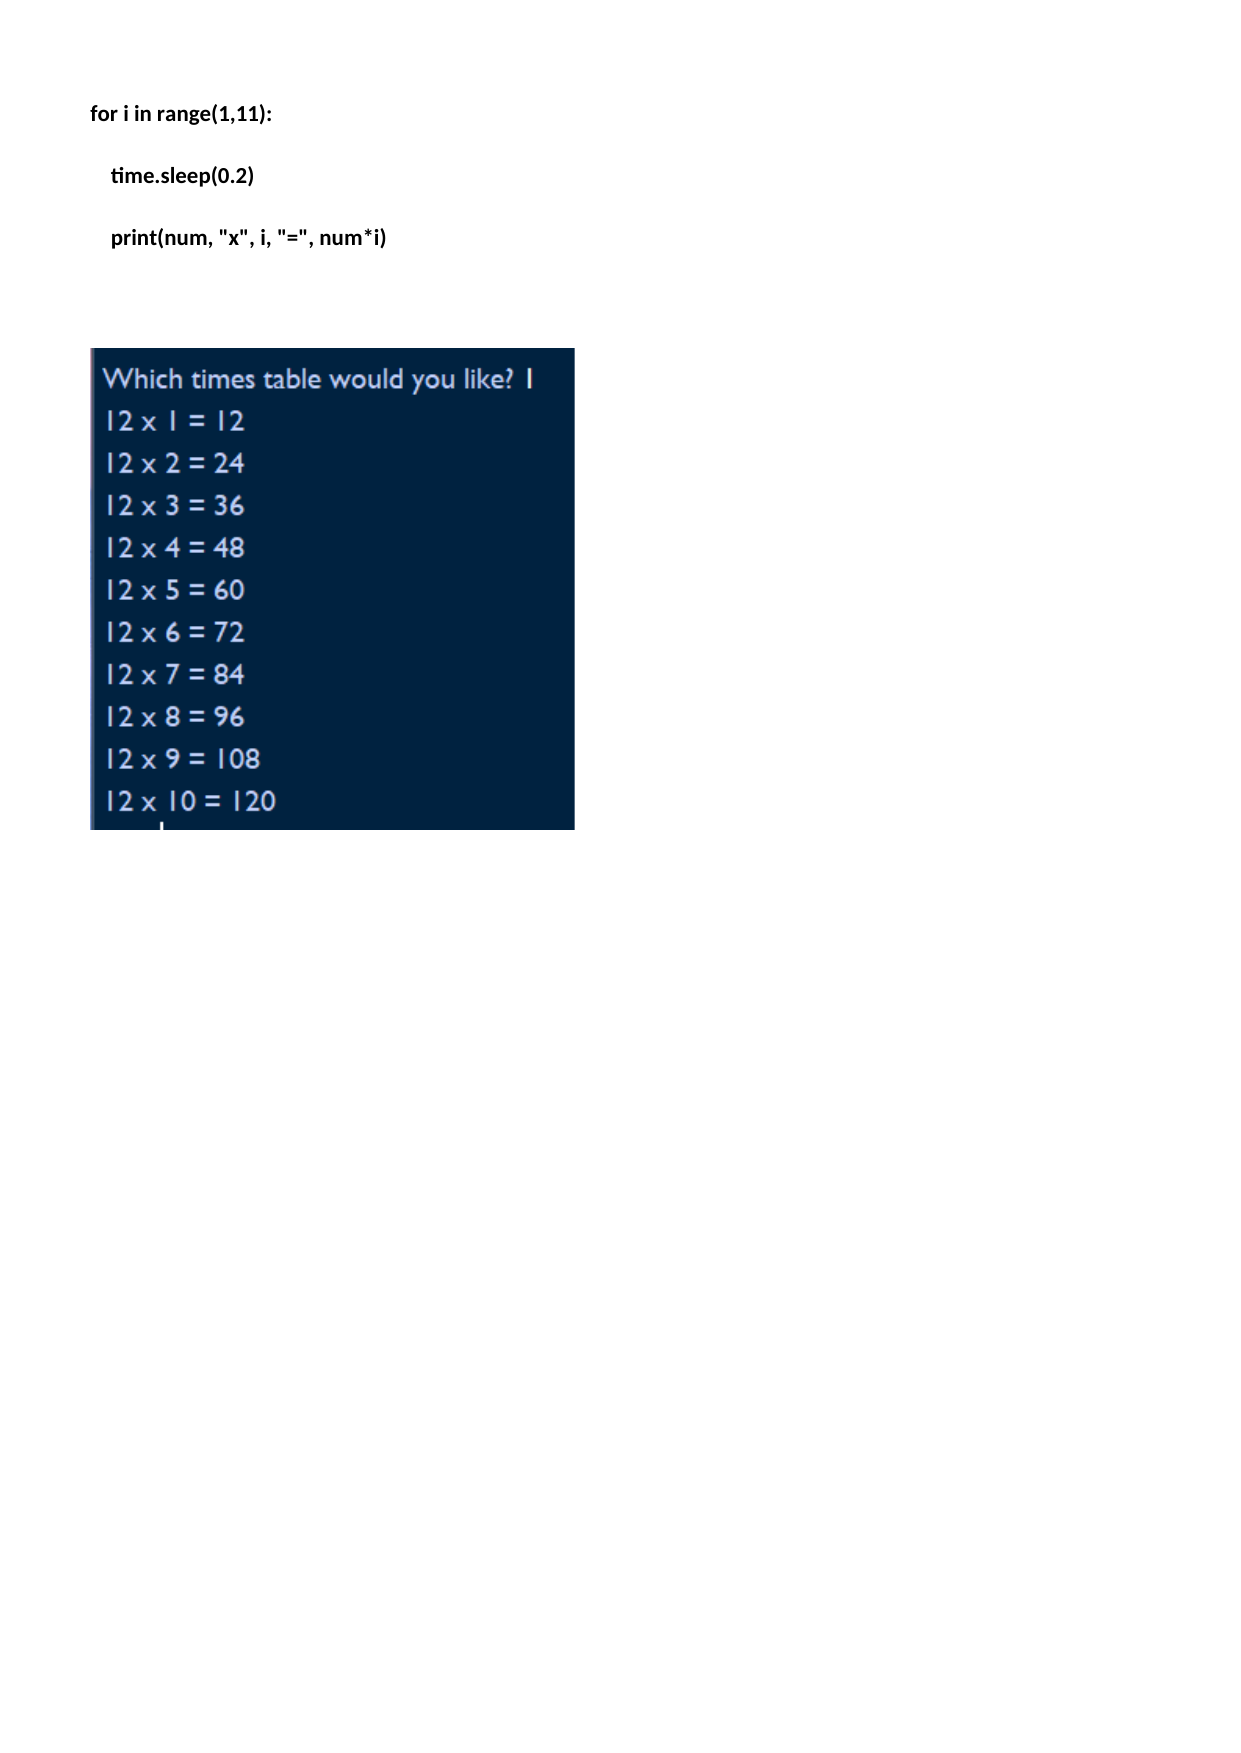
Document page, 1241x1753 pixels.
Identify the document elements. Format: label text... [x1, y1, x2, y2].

text time.sleep(0.2) [90, 161, 1182, 189]
picture [90, 348, 575, 830]
text print(num, "x", i, "=", num*i) [90, 223, 1182, 252]
text for i in range(1,11): [90, 99, 1182, 127]
